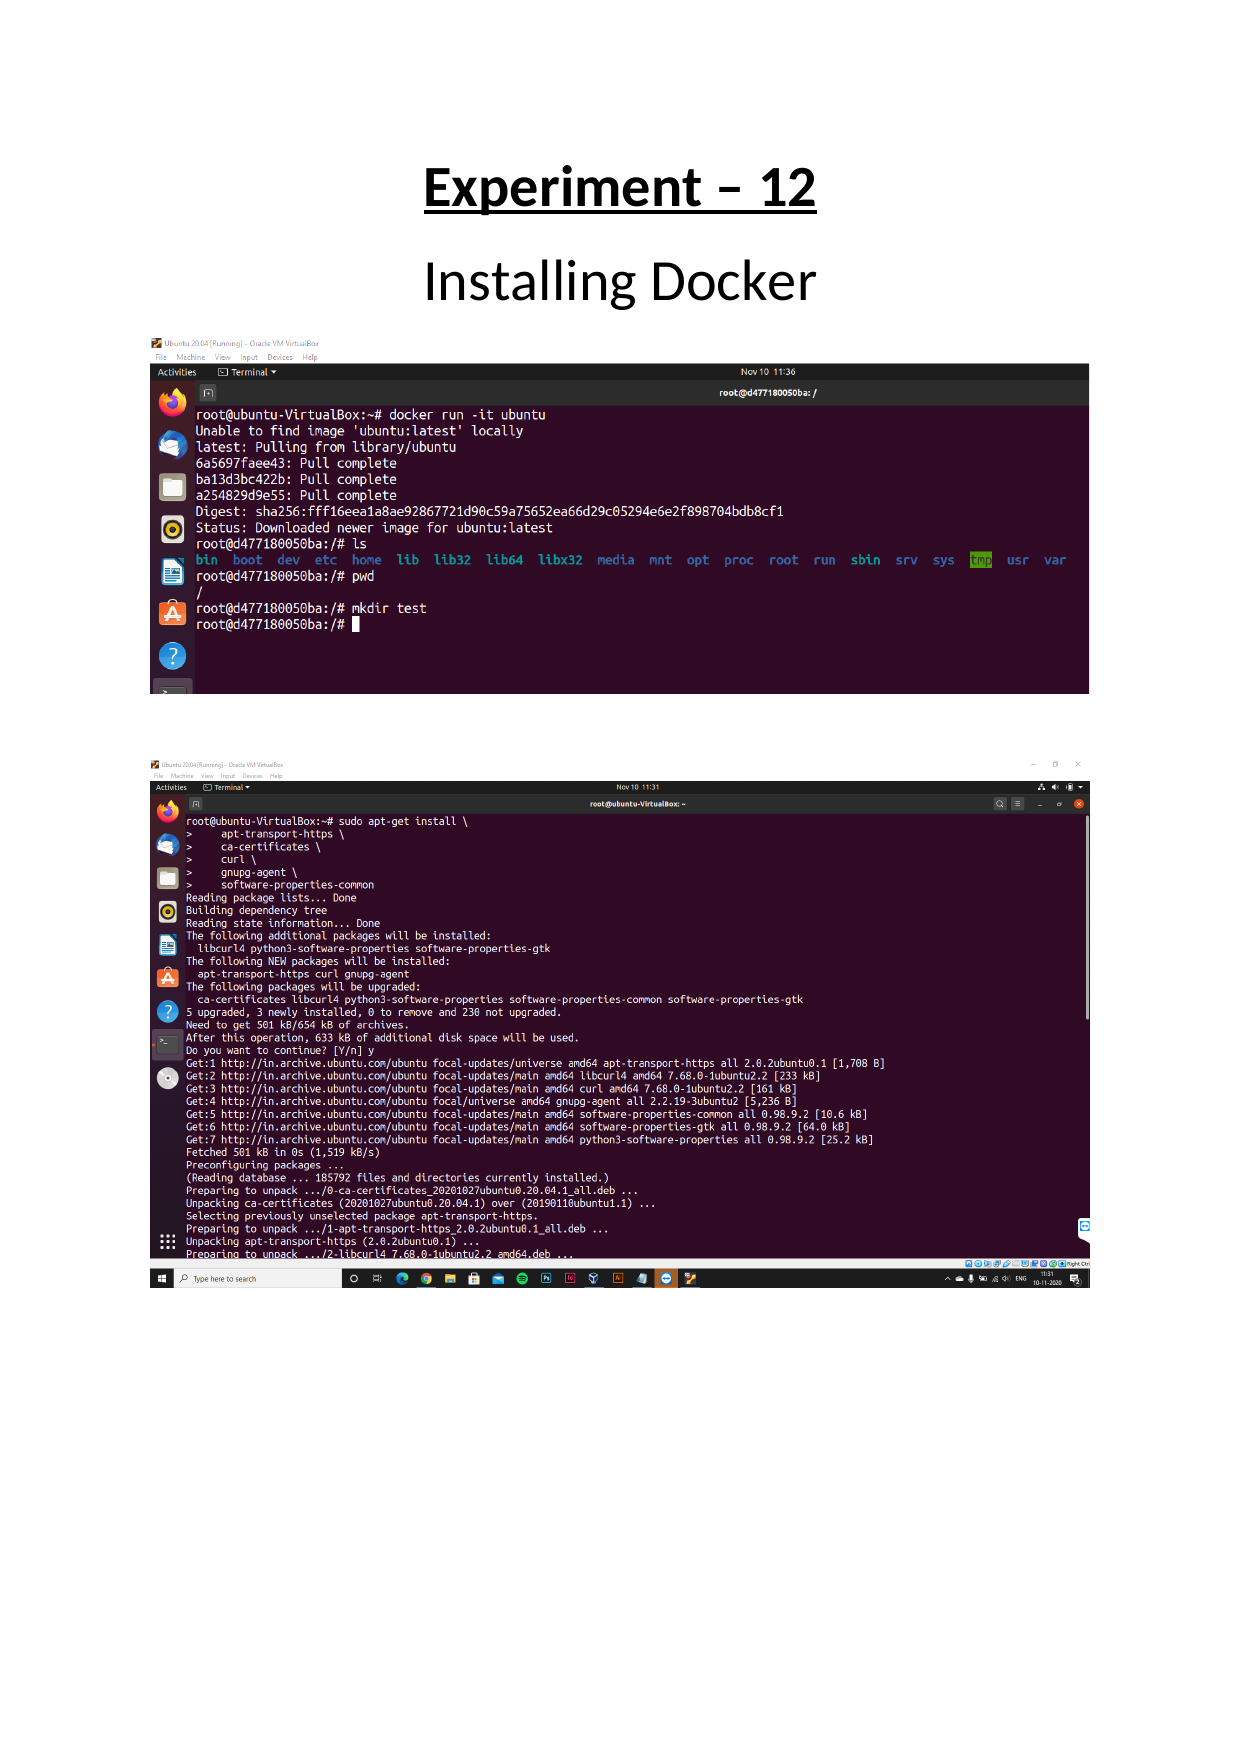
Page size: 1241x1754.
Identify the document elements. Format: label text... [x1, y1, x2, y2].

picture [150, 759, 1090, 1288]
picture [150, 337, 1090, 694]
text Experiment – 12 [150, 150, 1090, 221]
text Installing Docker [150, 243, 1090, 315]
